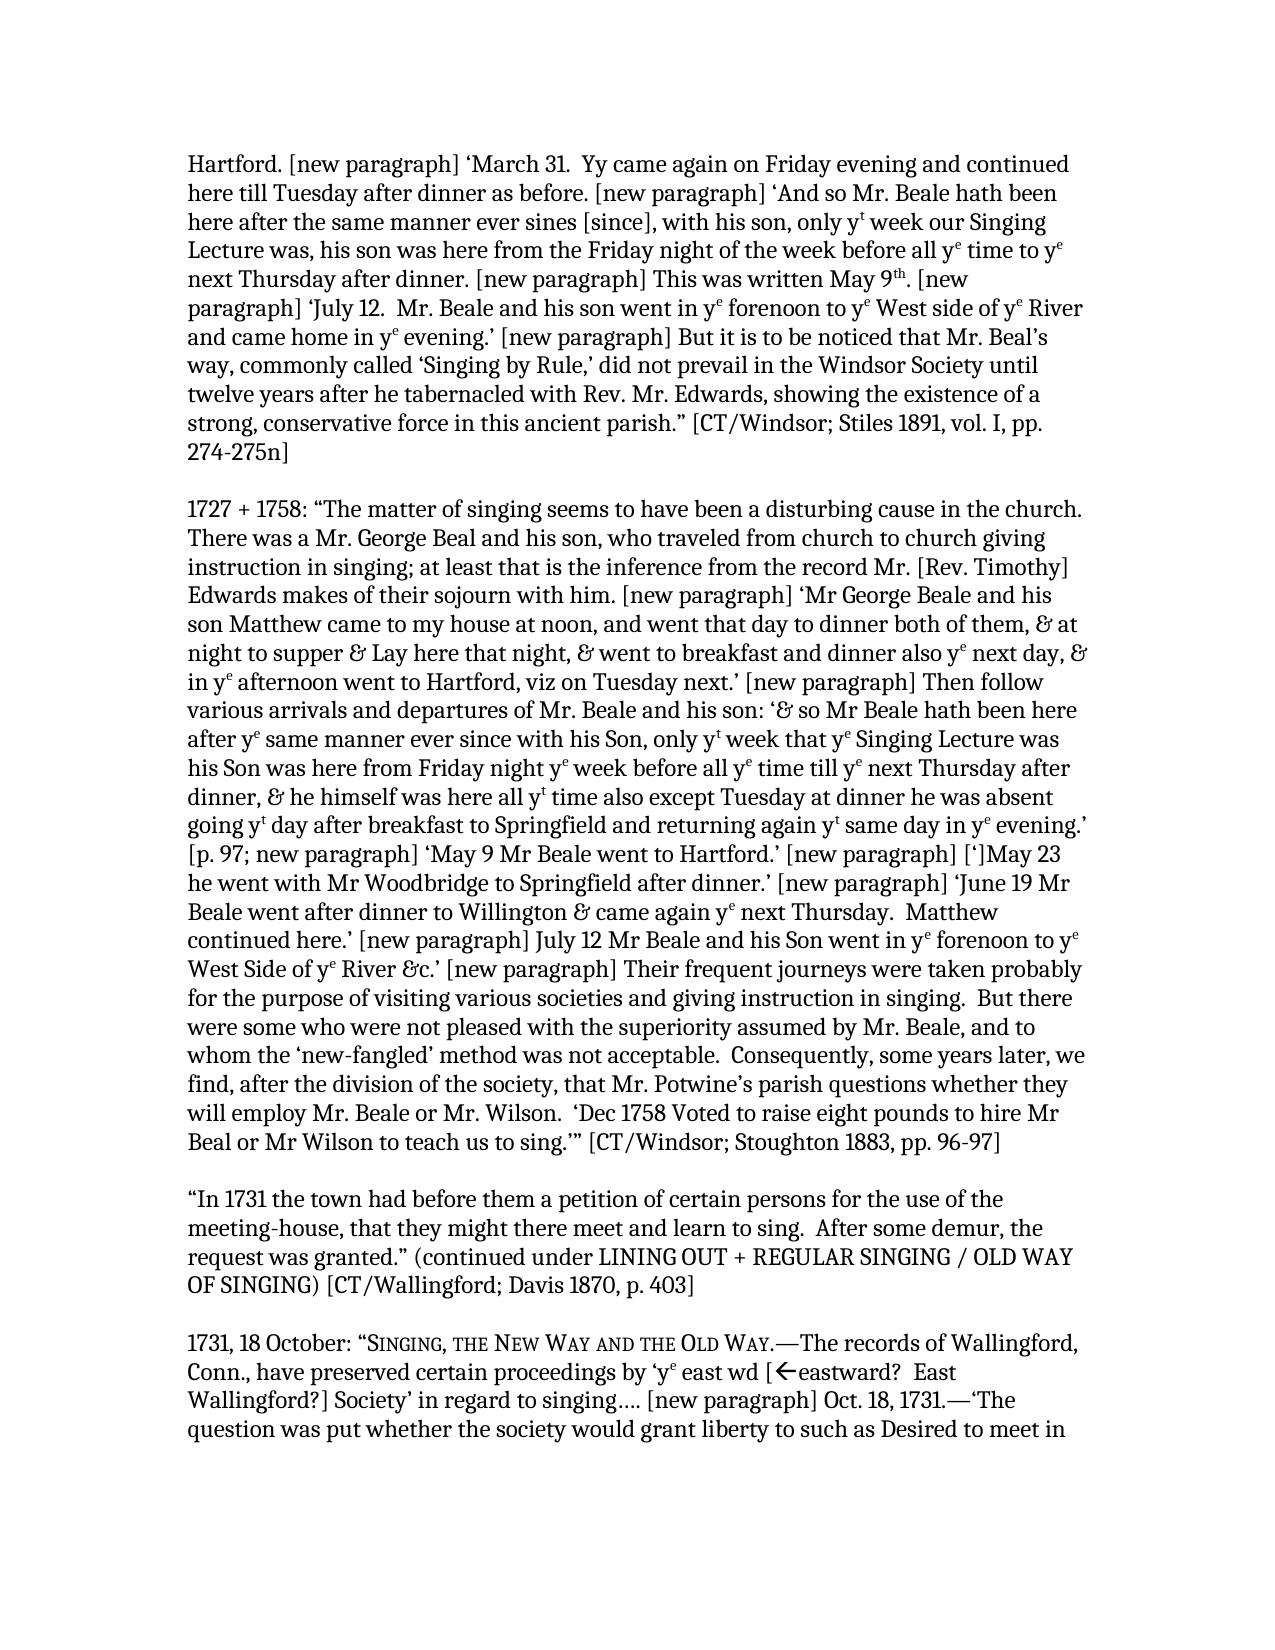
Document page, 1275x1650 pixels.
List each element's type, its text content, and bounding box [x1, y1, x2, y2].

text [187, 1329, 1087, 1444]
text 1727 + 1758: “The matter of singing seems to have been a disturbing cause in the church. There was a Mr. George Beal and his son, who traveled from church to church giving instruction in singing; at least that is the inference from the record Mr. [Rev. Timothy] Edwards makes of their sojourn with him. [new paragraph] ‘Mr George Beale and his son Matthew came to my house at noon, and went that day to dinner both of them, & at night to supper & Lay here that night, & went to breakfast and dinner also ye next day, & in ye afternoon went to Hartford, viz on Tuesday next.’ [new paragraph] Then follow various arrivals and departures of Mr. Beale and his son: ‘& so Mr Beale hath been here after ye same manner ever since with his Son, only yt week that ye Singing Lecture was his Son was here from Friday night ye week before all ye time till ye next Thursday after dinner, & he himself was here all yt time also except Tuesday at dinner he was absent going yt day after breakfast to Springfield and returning again yt same day in ye evening.’ [p. 97; new paragraph] ‘May 9 Mr Beale went to Hartford.’ [new paragraph] [‘]May 23 he went with Mr Woodbridge to Springfield after dinner.’ [new paragraph] ‘June 19 Mr Beale went after dinner to Willington & came again ye next Thursday. Matthew continued here.’ [new paragraph] July 12 Mr Beale and his Son went in ye forenoon to ye West Side of ye River &c.’ [new paragraph] Their frequent journeys were taken probably for the purpose of visiting various societies and giving instruction in singing. But there were some who were not pleased with the superiority assumed by Mr. Beale, and to whom the ‘new-fangled’ method was not acceptable. Consequently, some years later, we find, after the division of the society, that Mr. Potwine’s parish questions whether they will employ Mr. Beale or Mr. Wilson. ‘Dec 1758 Voted to raise eight pounds to hire Mr Beal or Mr Wilson to teach us to sing.’” [CT/Windsor; Stoughton 1883, pp. 96-97] [187, 495, 1087, 1156]
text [187, 150, 1087, 466]
text “In 1731 the town had before them a petition of certain persons for the use of the meeting-house, that they might there meet and learn to sing. After some demur, the request was granted.” (continued under LINING OUT + REGULAR SINGING / OLD WAY OF SINGING) [CT/Wallingford; Davis 1870, p. 403] [187, 1185, 1087, 1300]
